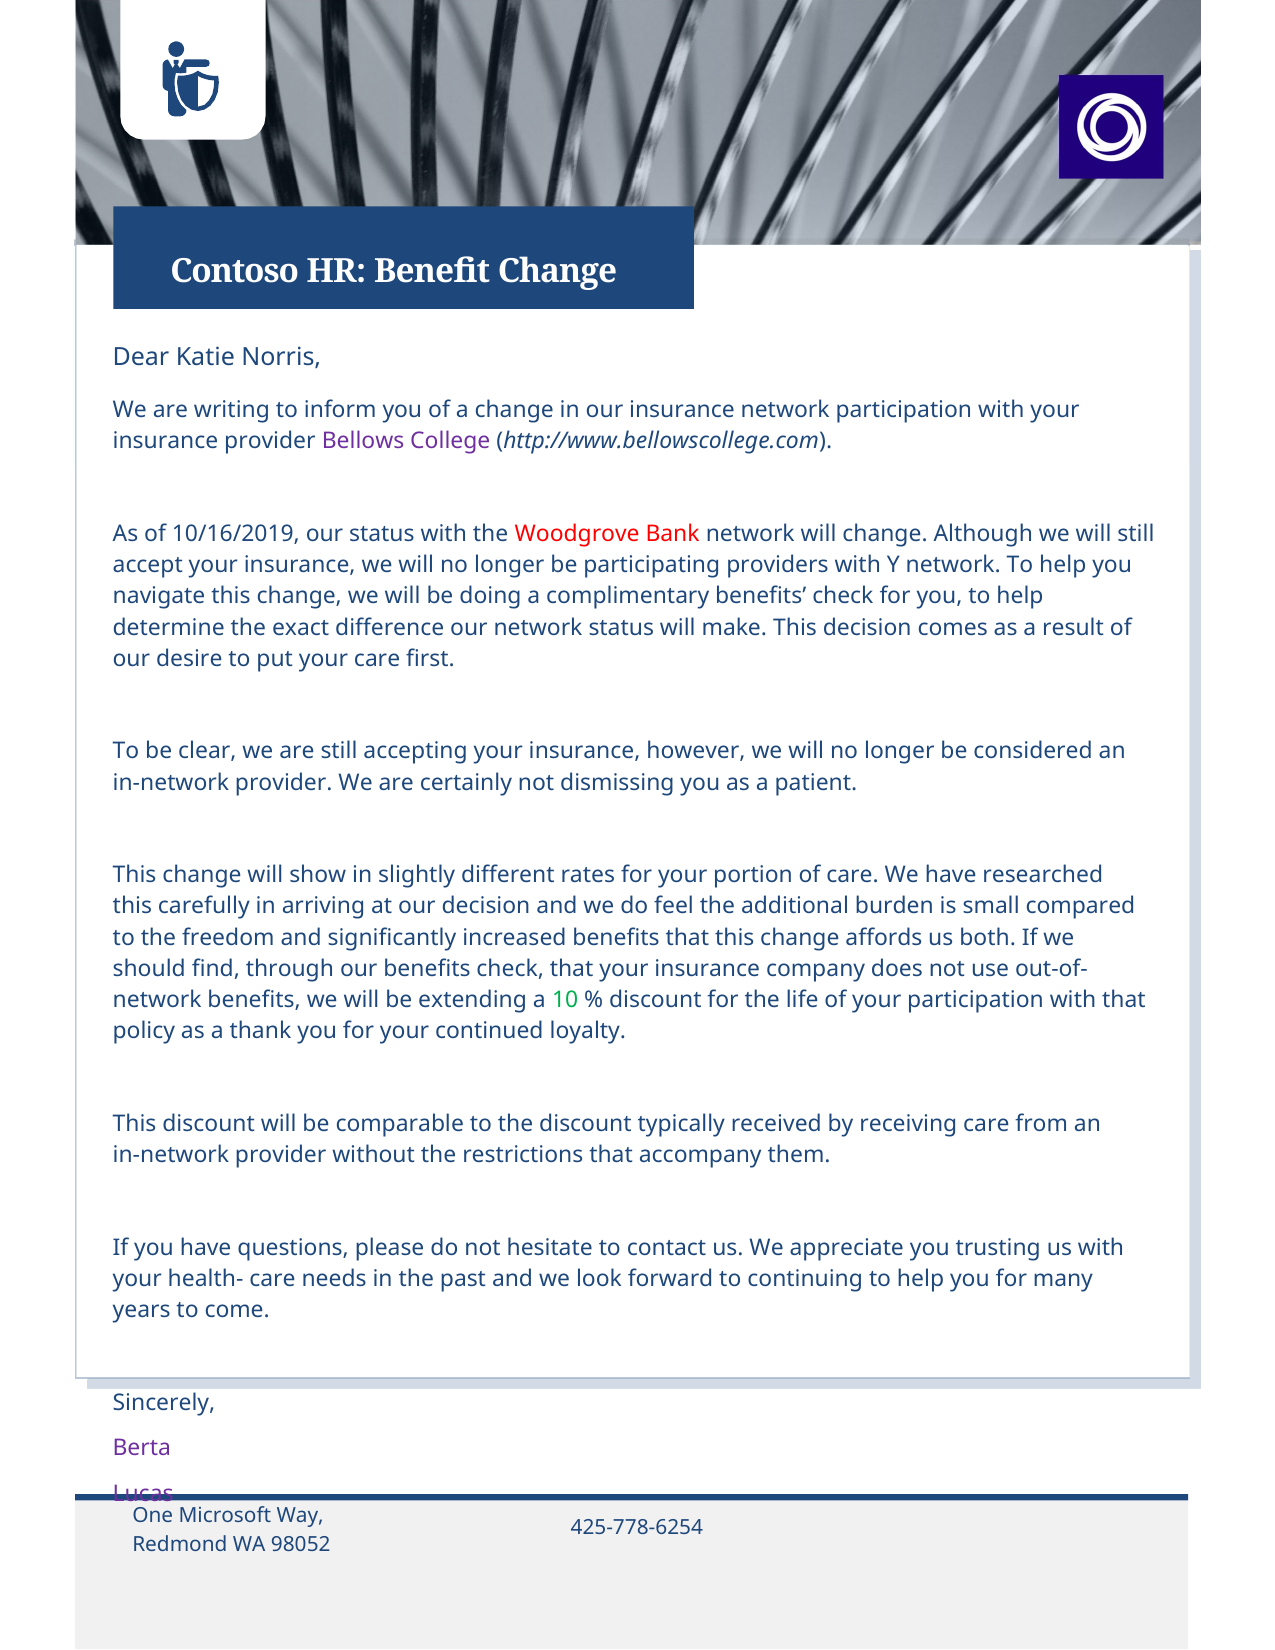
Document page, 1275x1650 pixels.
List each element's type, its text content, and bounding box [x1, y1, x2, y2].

text Dear Katie Norris, [112, 338, 1171, 372]
picture [73, 0, 1201, 1389]
text This change will show in slightly different rates for your portion of care. We have researched this carefully in arriving at our decision and we do feel the additional burden is small compared to the freedom and significantly increased benefits that this change affords us both. If we should find, through our benefits check, that your insurance company does not use out-of-network benefits, we will be extending a 10 % discount for the life of your participation with that policy as a thank you for your continued loyalty. [112, 858, 1149, 1045]
text As of 10/16/2019, our status with the Woodgrove Bank network will change. Although we will still accept your insurance, we will no longer be participating providers with Y network. To help you navigate this change, we will be doing a complimentary benefits’ check for you, to help determine the exact difference our network status will make. This decision comes as a result of our desire to put your care first. [112, 517, 1160, 673]
text Sincerely, Berta Lucas [112, 1385, 230, 1508]
text To be clear, we are still accepting your insurance, however, we will no longer be considered an in-network provider. We are certainly not dismissing you as a patient. [112, 734, 1127, 797]
text If you have questions, please do not hesitate to contact us. We appreciate you trusting us with your health- care needs in the past and we look forward to continuing to help you for many years to come. [112, 1230, 1141, 1324]
text This discount will be comparable to the discount typically received by receiving care from an in-network provider without the restrictions that accompany them. [112, 1107, 1106, 1169]
text We are writing to inform you of a change in our insurance network participation with your insurance provider Bellows College (http://www.bellowscollege.com). [112, 393, 1155, 455]
